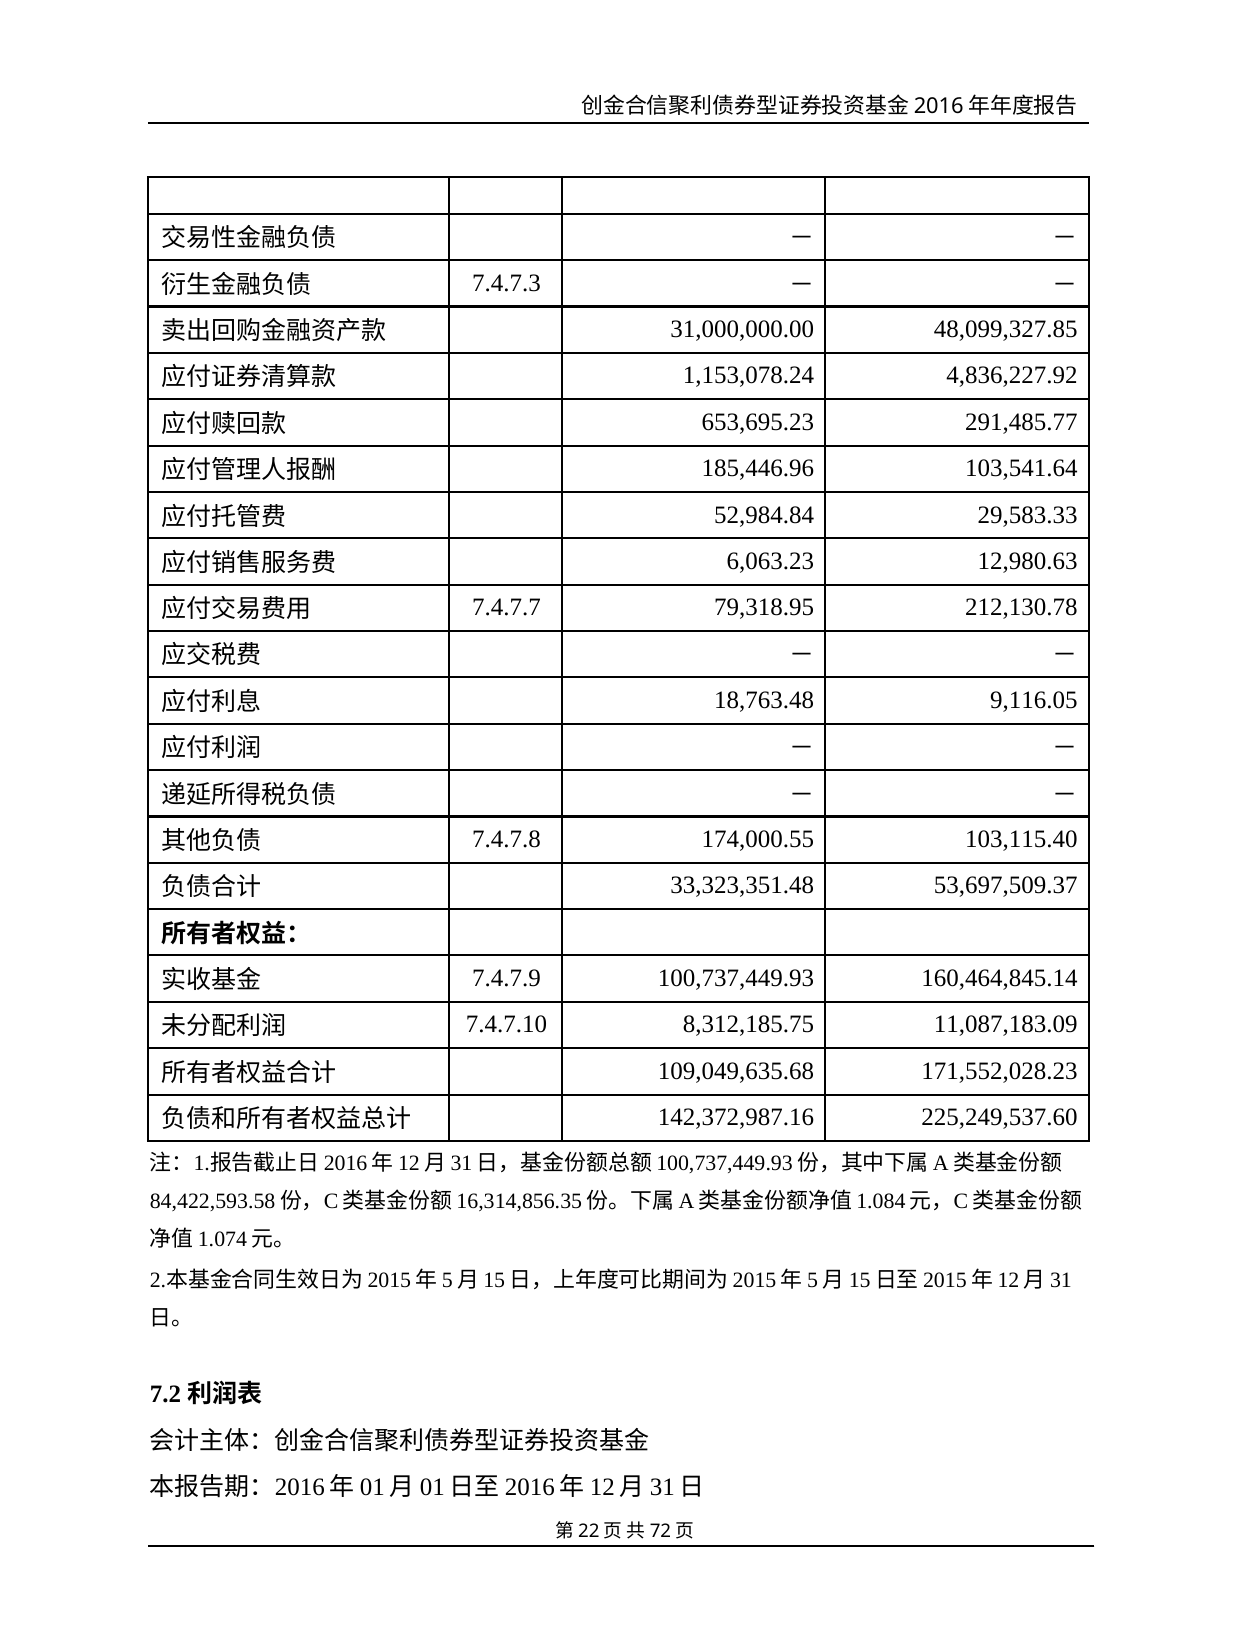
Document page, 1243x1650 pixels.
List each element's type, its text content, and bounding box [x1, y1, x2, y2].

table_cell 291,485.77 [826, 400, 1088, 444]
table_cell 52,984.84 [563, 493, 824, 537]
table_cell 8,312,185.75 [563, 1003, 824, 1047]
table_cell [450, 910, 561, 954]
table_cell 7.4.7.9 [450, 956, 561, 1001]
table_cell 103,115.40 [826, 818, 1088, 862]
table_cell 33,323,351.48 [563, 864, 824, 908]
table_cell 225,249,537.60 [826, 1096, 1088, 1140]
table_cell 109,049,635.68 [563, 1049, 824, 1093]
text 会计主体：创金合信聚利债券型证券投资基金 [149, 1420, 1094, 1456]
table_cell － [826, 725, 1088, 769]
text 7.2 利润表 [149, 1374, 1094, 1410]
table_cell 其他负债 [149, 818, 448, 862]
table_cell － [826, 178, 1088, 213]
table_cell 应付交易费用 [149, 586, 448, 630]
table_cell [450, 400, 561, 444]
table_cell 100,737,449.93 [563, 956, 824, 1001]
table_cell 负债和所有者权益总计 [149, 1096, 448, 1140]
table_cell － [826, 771, 1088, 815]
table_cell [450, 678, 561, 723]
table_cell 18,763.48 [563, 678, 824, 723]
table_cell 交易性金融负债 [149, 215, 448, 259]
table_cell 29,583.33 [826, 493, 1088, 537]
table_cell 7.4.7.7 [450, 586, 561, 630]
table_cell 应付利润 [149, 725, 448, 769]
table_cell 12,980.63 [826, 539, 1088, 583]
table_cell 212,130.78 [826, 586, 1088, 630]
table_cell 7.4.7.10 [450, 1003, 561, 1047]
table_cell 7.4.7.8 [450, 818, 561, 862]
table_cell [450, 308, 561, 352]
table_cell 递延所得税负债 [149, 771, 448, 815]
table_cell 实收基金 [149, 956, 448, 1001]
table_cell 79,318.95 [563, 586, 824, 630]
table_cell 6,063.23 [563, 539, 824, 583]
table_cell 短期借款 [149, 178, 448, 213]
table_cell 应付利息 [149, 678, 448, 723]
table_cell 31,000,000.00 [563, 308, 824, 352]
table_cell [450, 178, 561, 213]
table_cell － [563, 632, 824, 676]
table_cell 171,552,028.23 [826, 1049, 1088, 1093]
table_cell [450, 493, 561, 537]
table_cell 卖出回购金融资产款 [149, 308, 448, 352]
table_cell － [563, 725, 824, 769]
table_cell 7.4.7.3 [450, 261, 561, 305]
table_cell 653,695.23 [563, 400, 824, 444]
table_cell 1,153,078.24 [563, 354, 824, 398]
table_cell 应付托管费 [149, 493, 448, 537]
table_cell [450, 215, 561, 259]
table_cell 185,446.96 [563, 447, 824, 491]
table_cell 所有者权益： [149, 910, 448, 954]
table_cell 103,541.64 [826, 447, 1088, 491]
table_cell 负债合计 [149, 864, 448, 908]
table_cell 衍生金融负债 [149, 261, 448, 305]
table_cell [450, 354, 561, 398]
table_cell 9,116.05 [826, 678, 1088, 723]
table_cell [450, 1049, 561, 1093]
table_cell [450, 771, 561, 815]
table_cell [826, 910, 1088, 954]
table_cell 160,464,845.14 [826, 956, 1088, 1001]
table_cell － [826, 261, 1088, 305]
table_cell 11,087,183.09 [826, 1003, 1088, 1047]
table_cell 应付销售服务费 [149, 539, 448, 583]
table_cell 53,697,509.37 [826, 864, 1088, 908]
table_cell － [563, 771, 824, 815]
table_cell 应付证券清算款 [149, 354, 448, 398]
table_cell [450, 864, 561, 908]
table_cell － [826, 215, 1088, 259]
table_cell [563, 910, 824, 954]
table_cell － [563, 215, 824, 259]
table_cell 应交税费 [149, 632, 448, 676]
text 注：1.报告截止日2016年12月31日，基金份额总额100,737,449.93份，其中下属A类基金份额84,422,593.58份，C类基金份额16,314,856.35份。下属A类基金份额净值1.084元，C类基金份额净值1.074元。 [149, 1145, 1094, 1252]
table_cell [450, 539, 561, 583]
table_cell 48,099,327.85 [826, 308, 1088, 352]
table_cell 142,372,987.16 [563, 1096, 824, 1140]
table_cell － [826, 632, 1088, 676]
table_cell [450, 1096, 561, 1140]
table_cell 未分配利润 [149, 1003, 448, 1047]
table_cell － [563, 261, 824, 305]
text 本报告期：2016年01月01日至2016年12月31日 [149, 1467, 1094, 1503]
table_cell 应付赎回款 [149, 400, 448, 444]
table_cell － [563, 178, 824, 213]
table_cell 174,000.55 [563, 818, 824, 862]
table_cell 4,836,227.92 [826, 354, 1088, 398]
table_cell [450, 447, 561, 491]
table_cell [450, 632, 561, 676]
table_cell 应付管理人报酬 [149, 447, 448, 491]
table_cell [450, 725, 561, 769]
text 2.本基金合同生效日为2015年5月15日，上年度可比期间为2015年5月15日至2015年12月31日。 [149, 1262, 1094, 1331]
table_cell 所有者权益合计 [149, 1049, 448, 1093]
